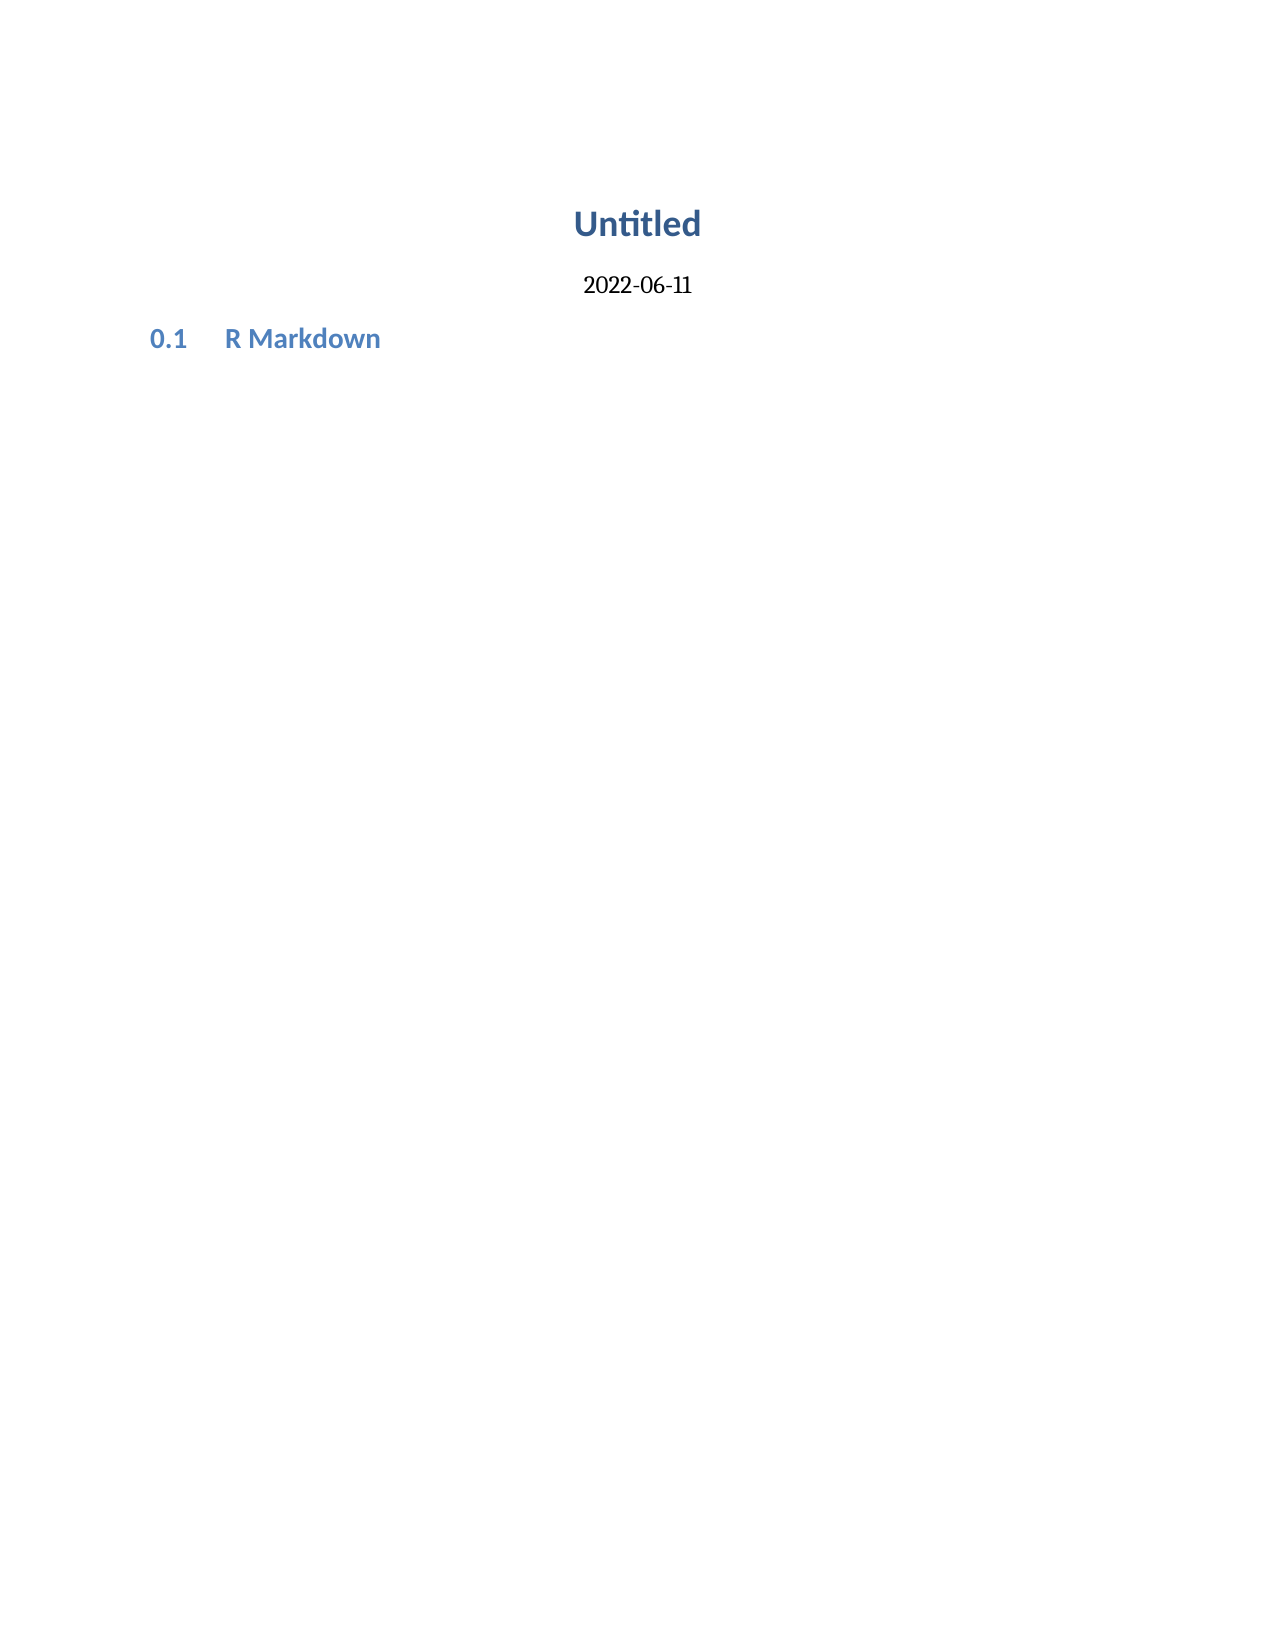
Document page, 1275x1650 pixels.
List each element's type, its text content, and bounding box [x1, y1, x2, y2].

subtitle 0.1 R Markdown [150, 320, 1125, 356]
text 2022-06-11 [150, 271, 1125, 299]
title Untitled [150, 200, 1125, 246]
